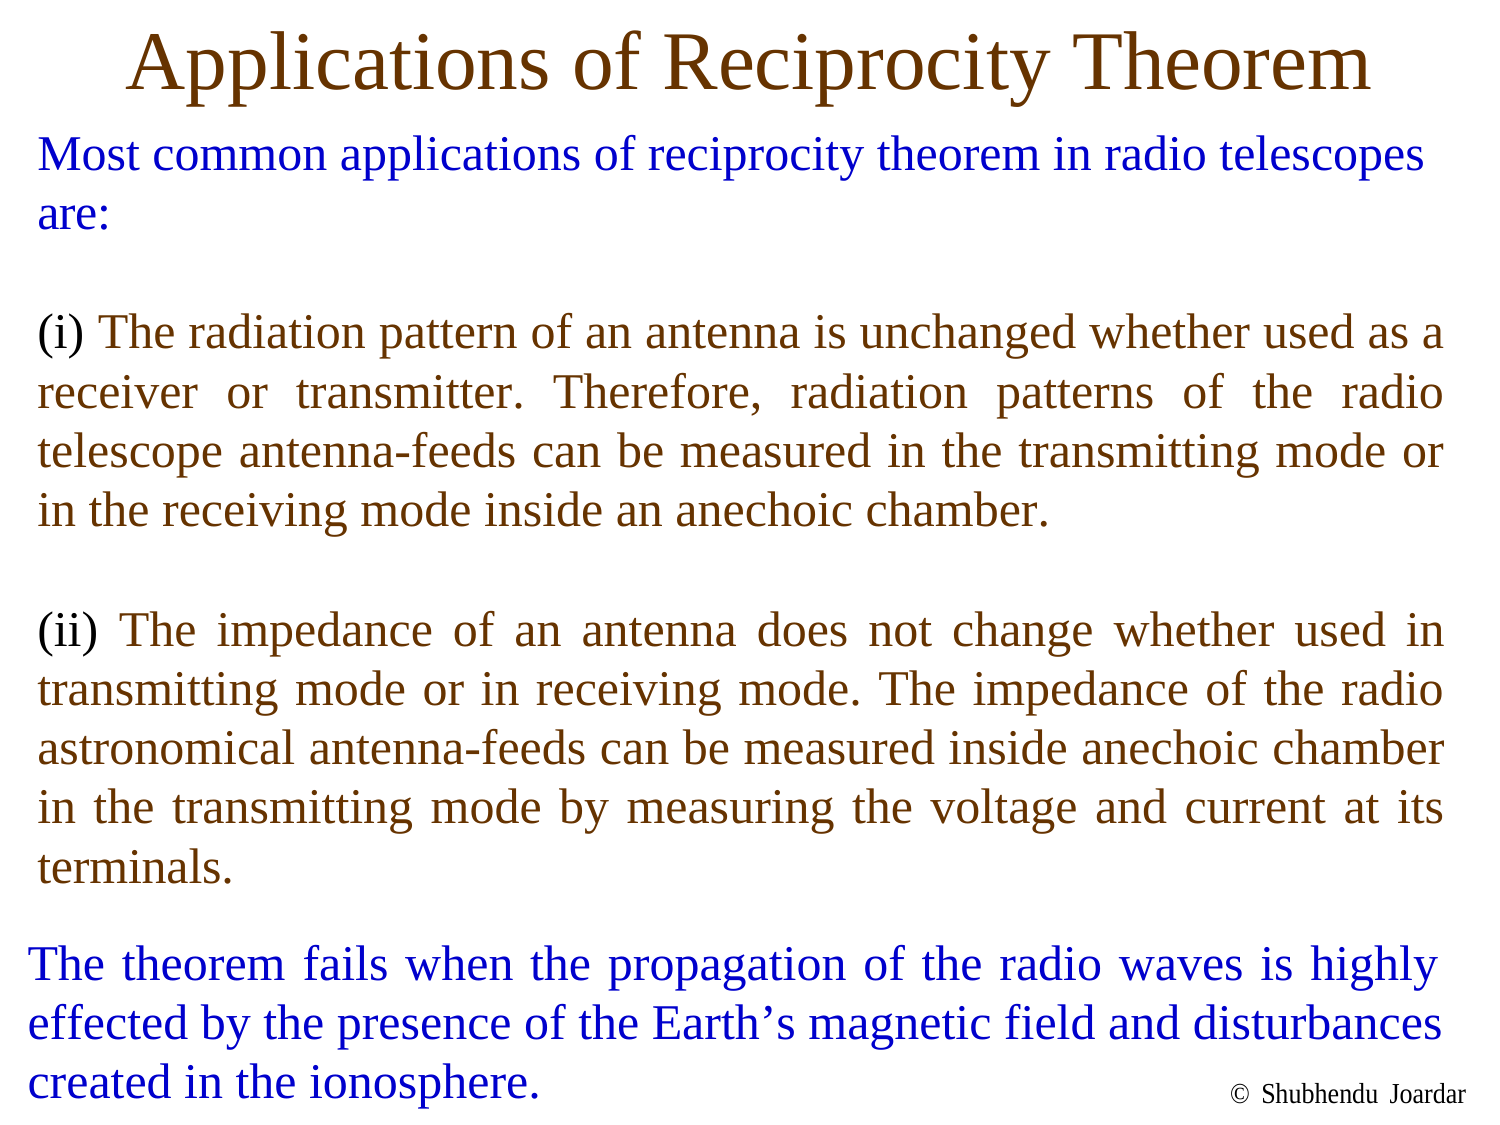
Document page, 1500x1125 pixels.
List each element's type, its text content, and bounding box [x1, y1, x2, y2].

list The radiation pattern of an antenna is unchanged whether used as a receiver or transmitter. Therefore, radiation patterns of the radio telescope antenna-feeds can be measured in the transmitting mode or in the receiving mode inside an anechoic chamber. [37, 302, 1446, 537]
text The theorem fails when the propagation of the radio waves is highly effected by the presence of the Earth’s magnetic field and disturbances created in the ionosphere. © Shubhendu Joardar [27, 934, 1486, 1109]
subtitle Applications of Reciprocity Theorem [125, 12, 1500, 108]
text Most common applications of reciprocity theorem in radio telescopes are: [37, 123, 1474, 240]
list The impedance of an antenna does not change whether used in transmitting mode or in receiving mode. The impedance of the radio astronomical antenna-feeds can be measured inside anechoic chamber in the transmitting mode by measuring the voltage and current at its terminals. [37, 600, 1446, 894]
